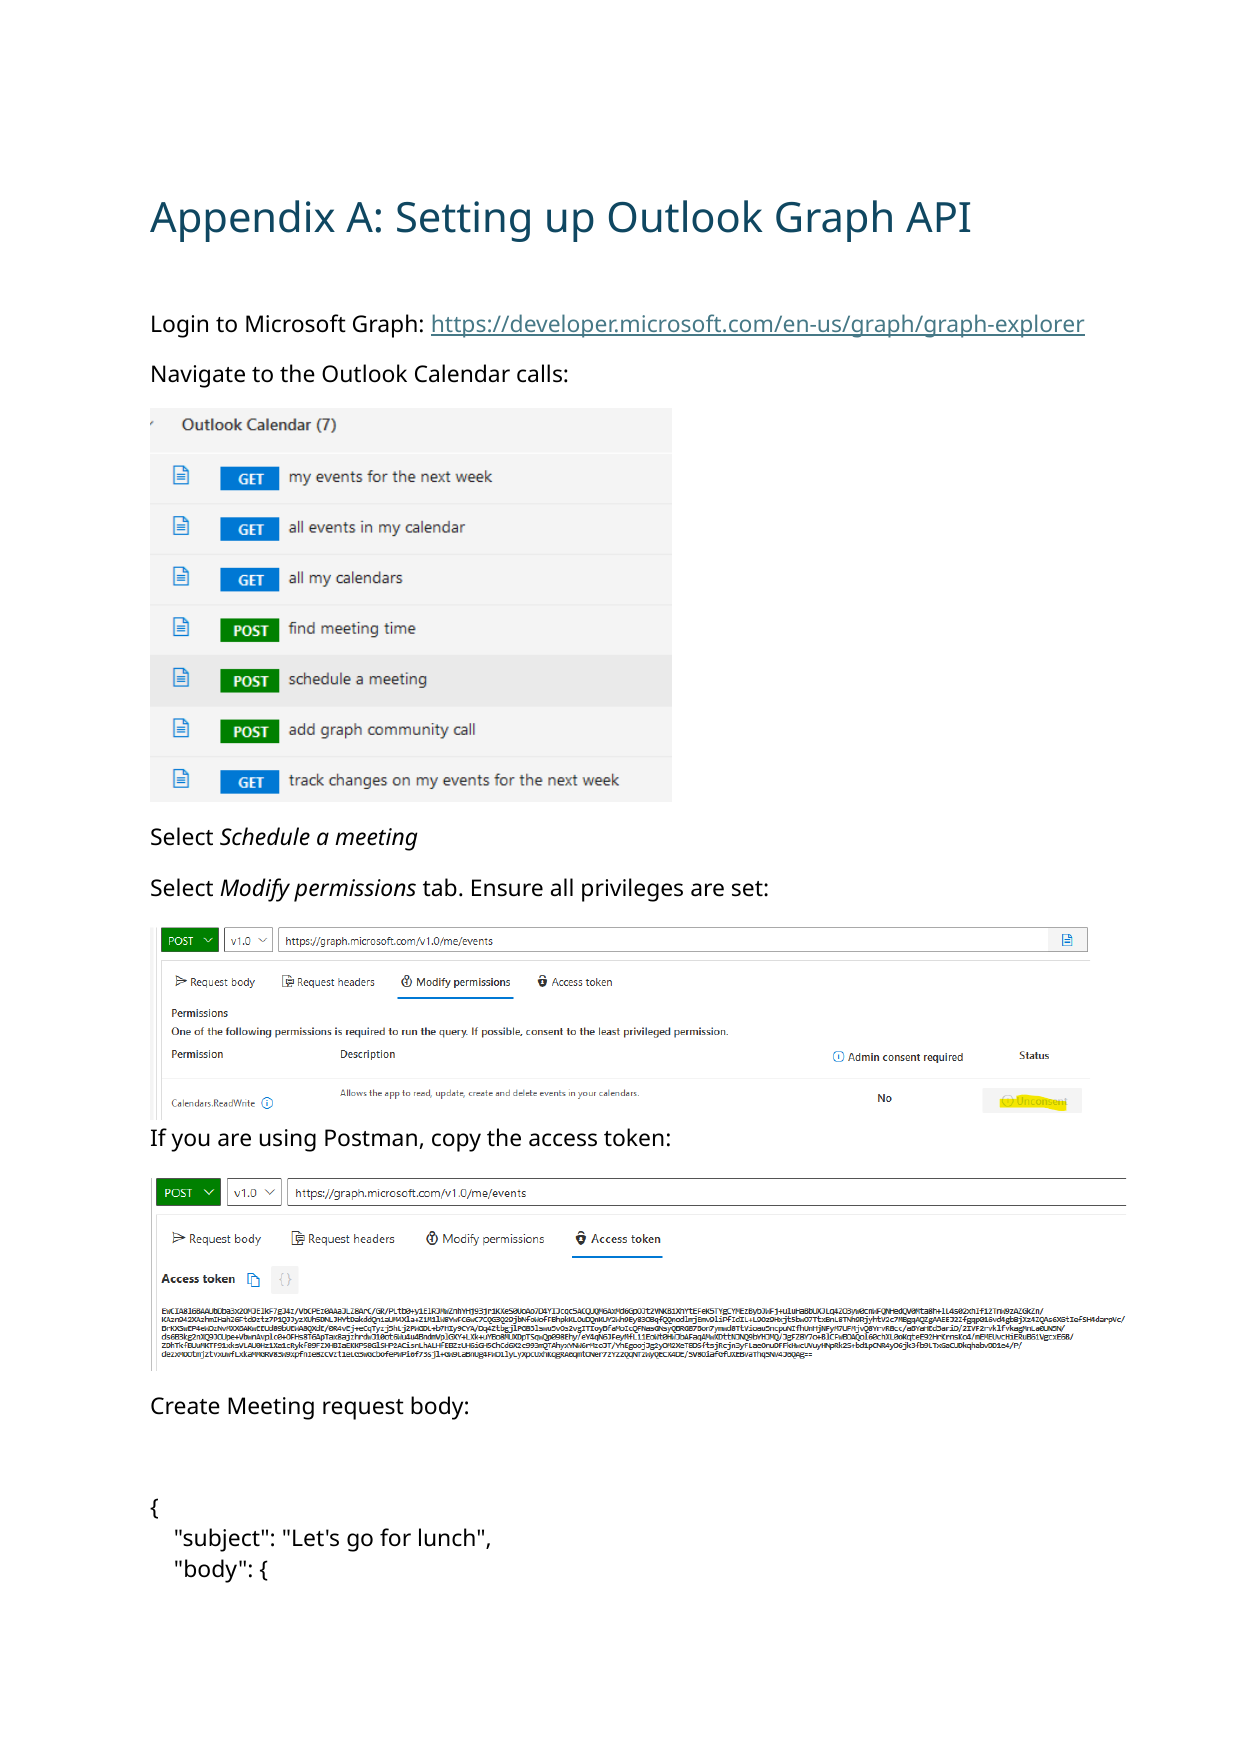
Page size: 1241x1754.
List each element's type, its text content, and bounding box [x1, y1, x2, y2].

text Login to Microsoft Graph: https://developer.microsoft.com/en-us/graph/graph-explorer [150, 307, 1090, 339]
text Select Modify permissions tab. Ensure all privileges are set: [150, 872, 1090, 903]
text Select Schedule a meeting [150, 821, 1090, 852]
text "subject": "Let's go for lunch", [150, 1522, 1090, 1553]
text "body": { [150, 1553, 1090, 1584]
picture [150, 408, 672, 802]
text Create Meeting request body: [150, 1390, 1090, 1421]
subtitle Appendix A: Setting up Outlook Graph API [150, 187, 1090, 244]
text Navigate to the Outlook Calendar calls: [150, 358, 1090, 389]
picture [150, 1172, 1127, 1371]
text { [150, 1491, 1090, 1522]
text If you are using Postman, copy the access token: [150, 1120, 1090, 1153]
picture [150, 922, 1091, 1120]
